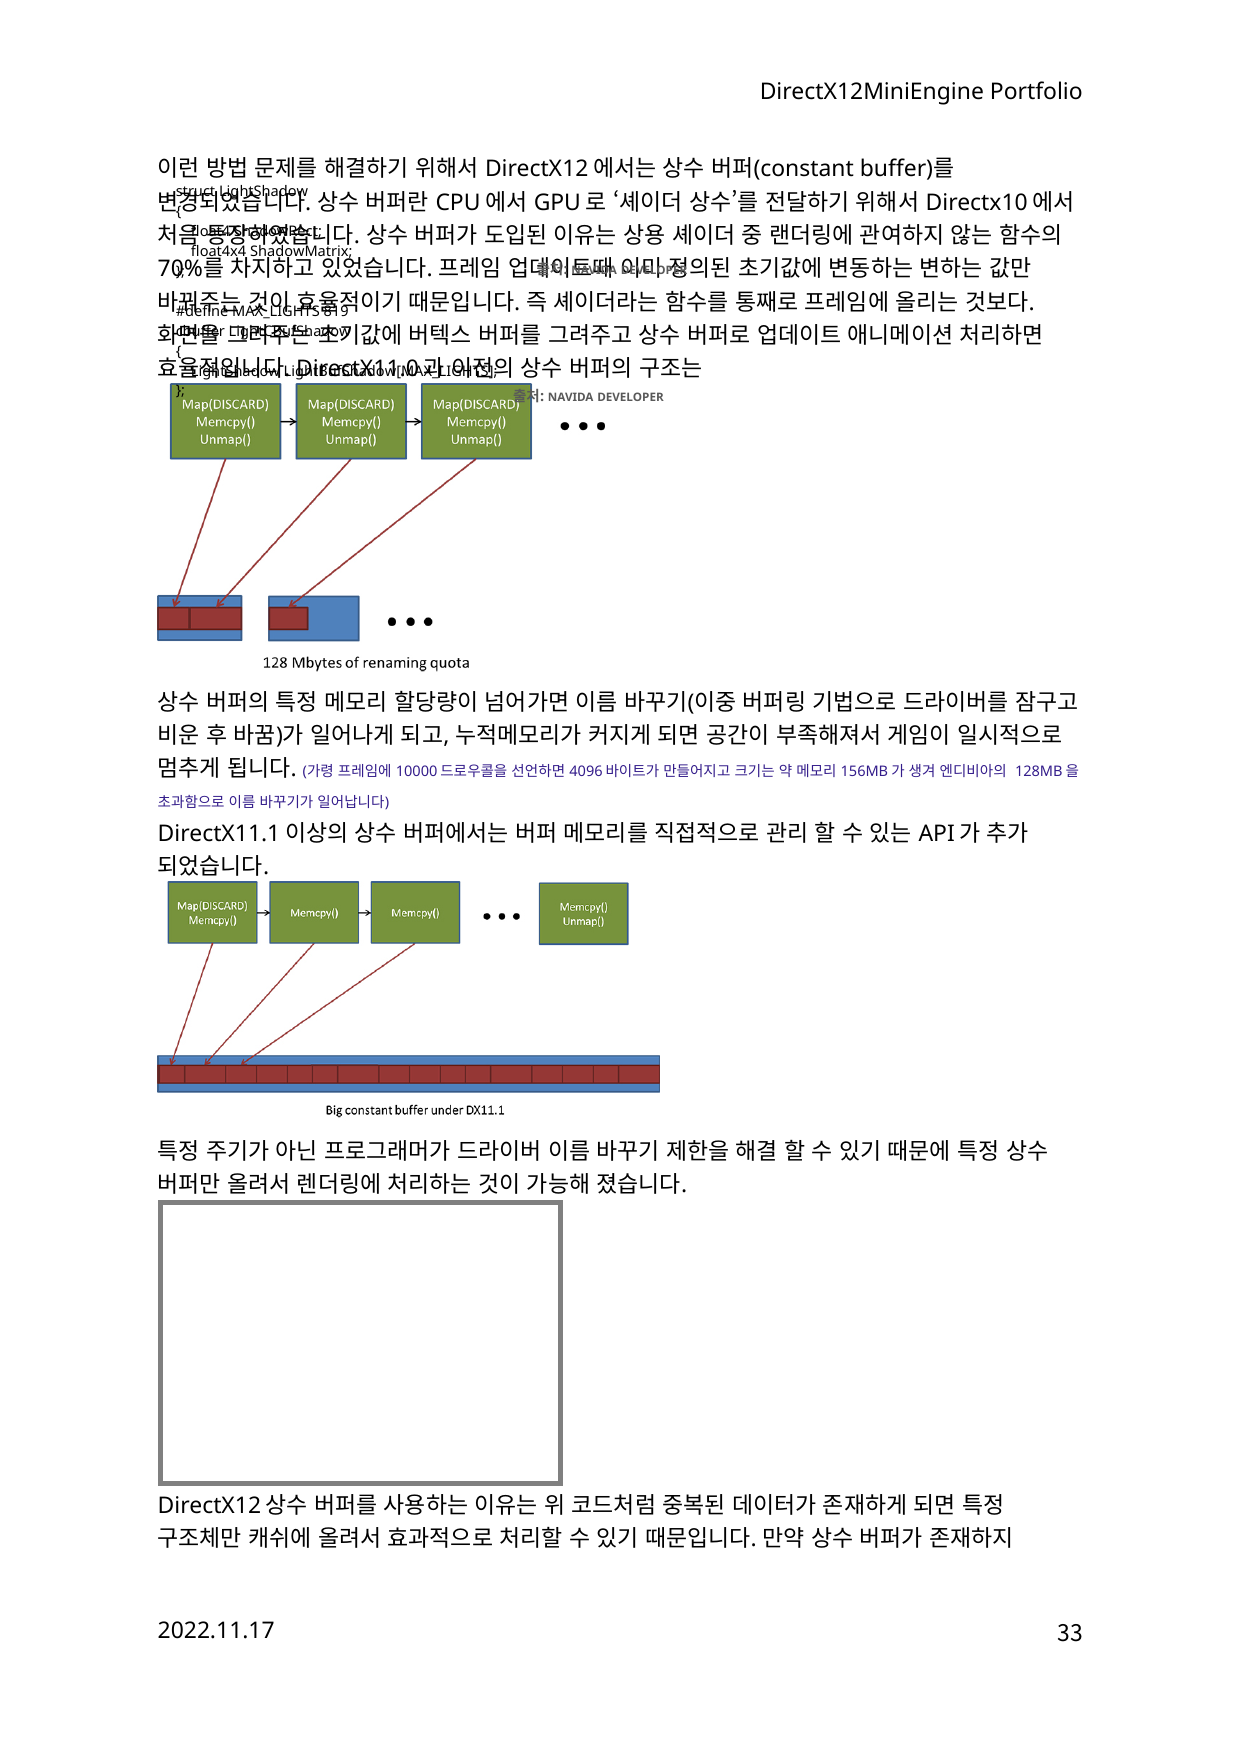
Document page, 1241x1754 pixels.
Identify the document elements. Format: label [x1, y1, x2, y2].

text [157, 150, 1083, 1553]
picture [157, 383, 605, 682]
picture [157, 881, 660, 1126]
